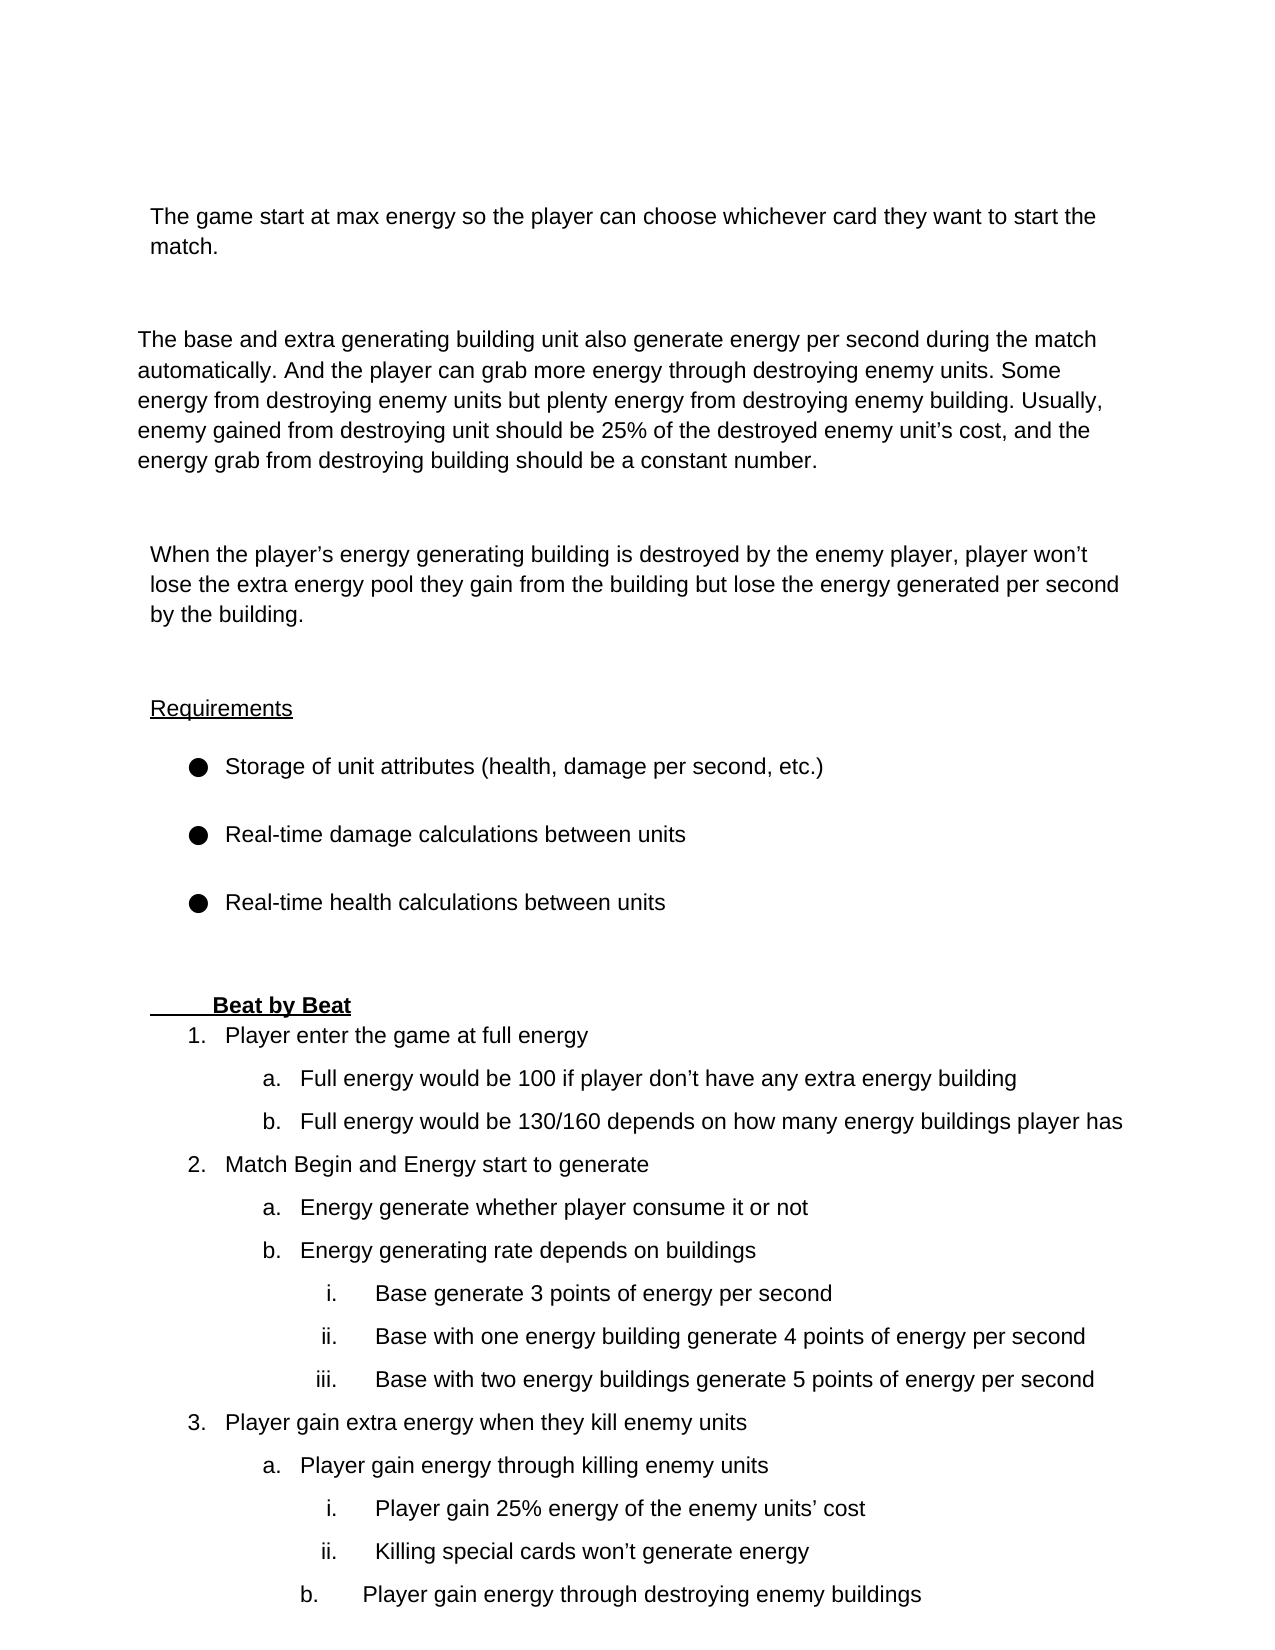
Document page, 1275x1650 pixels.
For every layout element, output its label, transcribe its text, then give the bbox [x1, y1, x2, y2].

text The game start at max energy so the player can choose whichever card they want to start the match. [150, 203, 1098, 259]
text Requirements [150, 694, 1275, 721]
subtitle Beat by Beat [150, 992, 1275, 1018]
list Storage of unit attributes (health, damage per second, etc.) [187, 738, 1275, 789]
list Player gain energy through destroying enemy buildings [300, 1581, 1275, 1607]
list Player gain 25% energy of the enemy units’ cost [326, 1495, 1275, 1521]
list Full energy would be 130/160 depends on how many energy buildings player has [262, 1108, 1275, 1134]
list Real-time damage calculations between units [187, 806, 1275, 857]
list Match Begin and Energy start to generate [187, 1151, 1275, 1177]
list Base with one energy building generate 4 points of energy per second [321, 1323, 1275, 1349]
list Energy generate whether player consume it or not [262, 1194, 1275, 1220]
text The base and extra generating building unit also generate energy per second during the match automatically. And the player can grab more energy through destroying enemy units. Some energy from destroying enemy units but plenty energy from destroying enemy building. Usually, enemy gained from destroying unit should be 25% of the destroyed enemy unit’s cost, and the energy grab from destroying building should be a constant number. [137, 326, 1118, 474]
list Base with two energy buildings generate 5 points of energy per second [316, 1366, 1275, 1392]
list Killing special cards won’t generate energy [321, 1538, 1275, 1564]
list Player gain energy through killing enemy units [262, 1452, 1275, 1478]
text When the player’s energy generating building is destroyed by the enemy player, player won’t lose the extra energy pool they gain from the building but lose the energy generated per second by the building. [150, 541, 1122, 627]
list Base generate 3 points of energy per second [326, 1280, 1275, 1306]
list Energy generating rate depends on buildings [262, 1237, 1275, 1263]
list Player enter the game at full energy [187, 1022, 1275, 1048]
list Real-time health calculations between units [187, 873, 1275, 925]
list Player gain extra energy when they kill enemy units [187, 1409, 1275, 1435]
list Full energy would be 100 if player don’t have any extra energy building [262, 1065, 1275, 1091]
